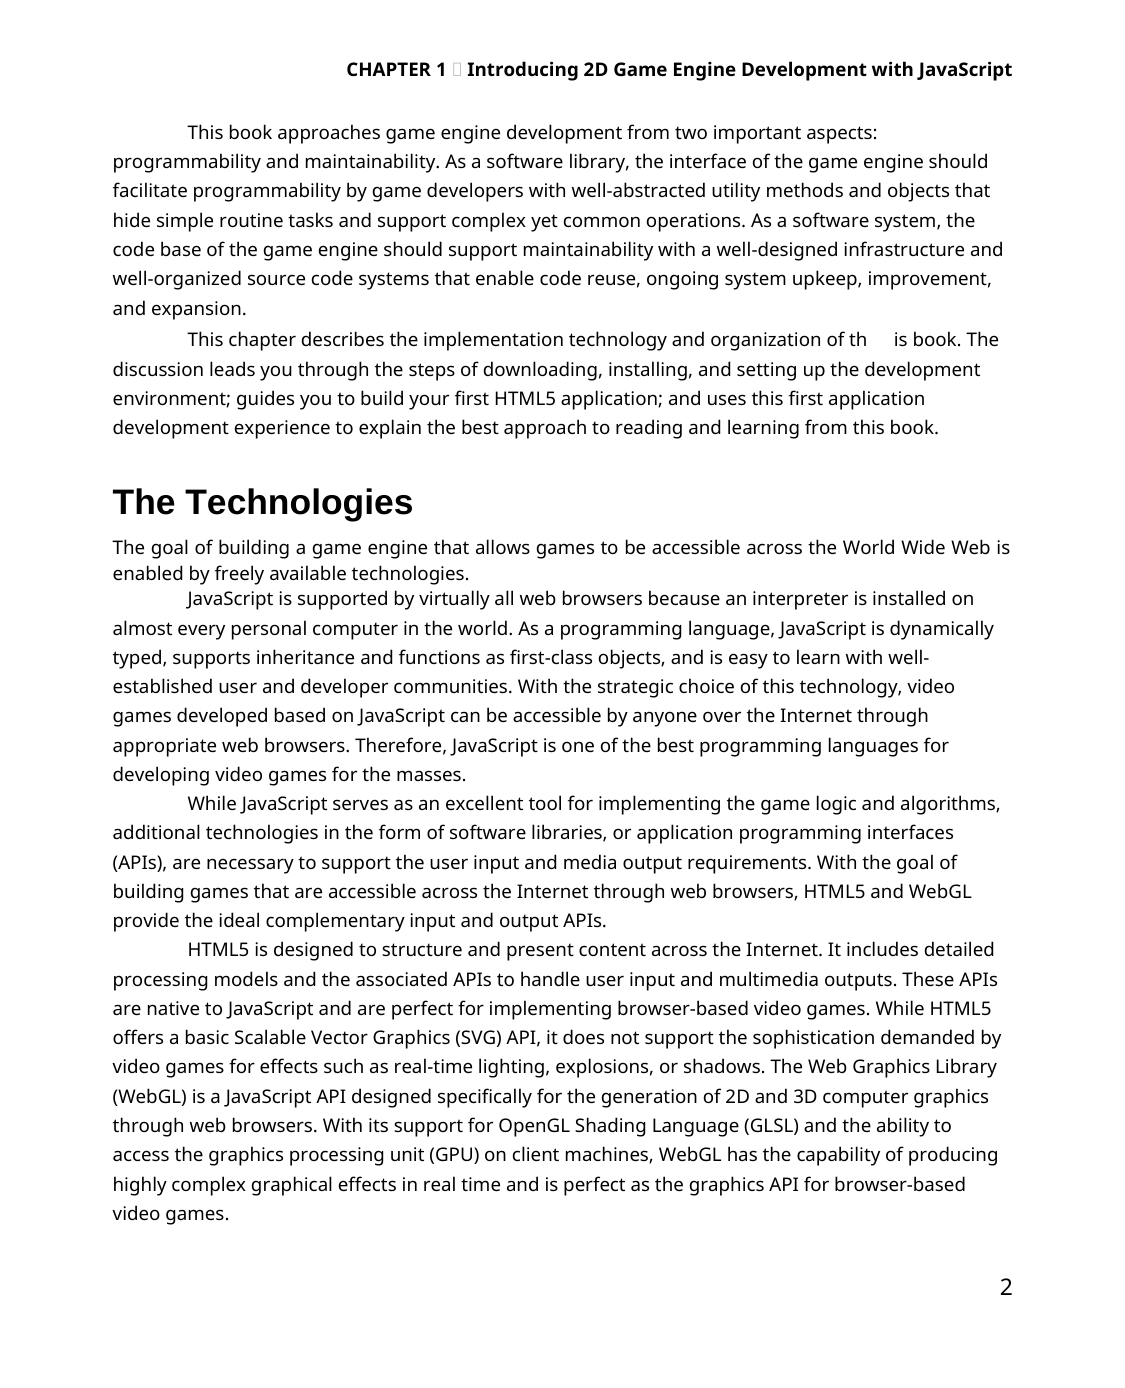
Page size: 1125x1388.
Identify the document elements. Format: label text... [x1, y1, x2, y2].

text The goal of building a game engine that allows games to be accessible across the World Wide Web is enabled by freely available technologies. [112, 534, 1012, 586]
text This chapter describes the implementation technology and organization of th book. The discussion leads you through the steps of downloading, installing, and setting up the development environment; guides you to build your first HTML5 application; and uses this first application development experience to explain the best approach to reading and learning from this book. [112, 324, 1012, 440]
text HTML5 is designed to structure and present content across the Internet. It includes detailed processing models and the associated APIs to handle user input and multimedia outputs. These APIs are native to JavaScript and are perfect for implementing browser-based video games. While HTML5 offers a basic Scalable Vector Graphics (SVG) API, it does not support the sophistication demanded by video games for effects such as real-time lighting, explosions, or shadows. The Web Graphics Library (WebGL) is a JavaScript API designed specifically for the generation of 2D and 3D computer graphics through web browsers. With its support for OpenGL Shading Language (GLSL) and the ability to access the graphics processing unit (GPU) on client machines, WebGL has the capability of producing highly complex graphical effects in real time and is perfect as the graphics API for browser-based video games. [112, 937, 1012, 1226]
subtitle The Technologies [112, 481, 1012, 522]
text While JavaScript serves as an excellent tool for implementing the game logic and algorithms, additional technologies in the form of software libraries, or application programming interfaces (APIs), are necessary to support the user input and media output requirements. With the goal of building games that are accessible across the Internet through web browsers, HTML5 and WebGL provide the ideal complementary input and output APIs. [112, 790, 1012, 933]
text JavaScript is supported by virtually all web browsers because an interpreter is installed on almost every personal computer in the world. As a programming language, JavaScript is dynamically typed, supports inheritance and functions as first-class objects, and is easy to learn with well-established user and developer communities. With the strategic choice of this technology, video games developed based on JavaScript can be accessible by anyone over the Internet through appropriate web browsers. Therefore, JavaScript is one of the best programming languages for developing video games for the masses. [112, 586, 1012, 787]
text This book approaches game engine development from two important aspects: programmability and maintainability. As a software library, the interface of the game engine should facilitate programmability by game developers with well-abstracted utility methods and objects that hide simple routine tasks and support complex common operations. As a software system, the code base of the game engine should support maintainability with a well-designed infrastructure and well-organized source code systems that enable code reuse, ongoing system upkeep, improvement, and expansion. [112, 119, 1012, 320]
